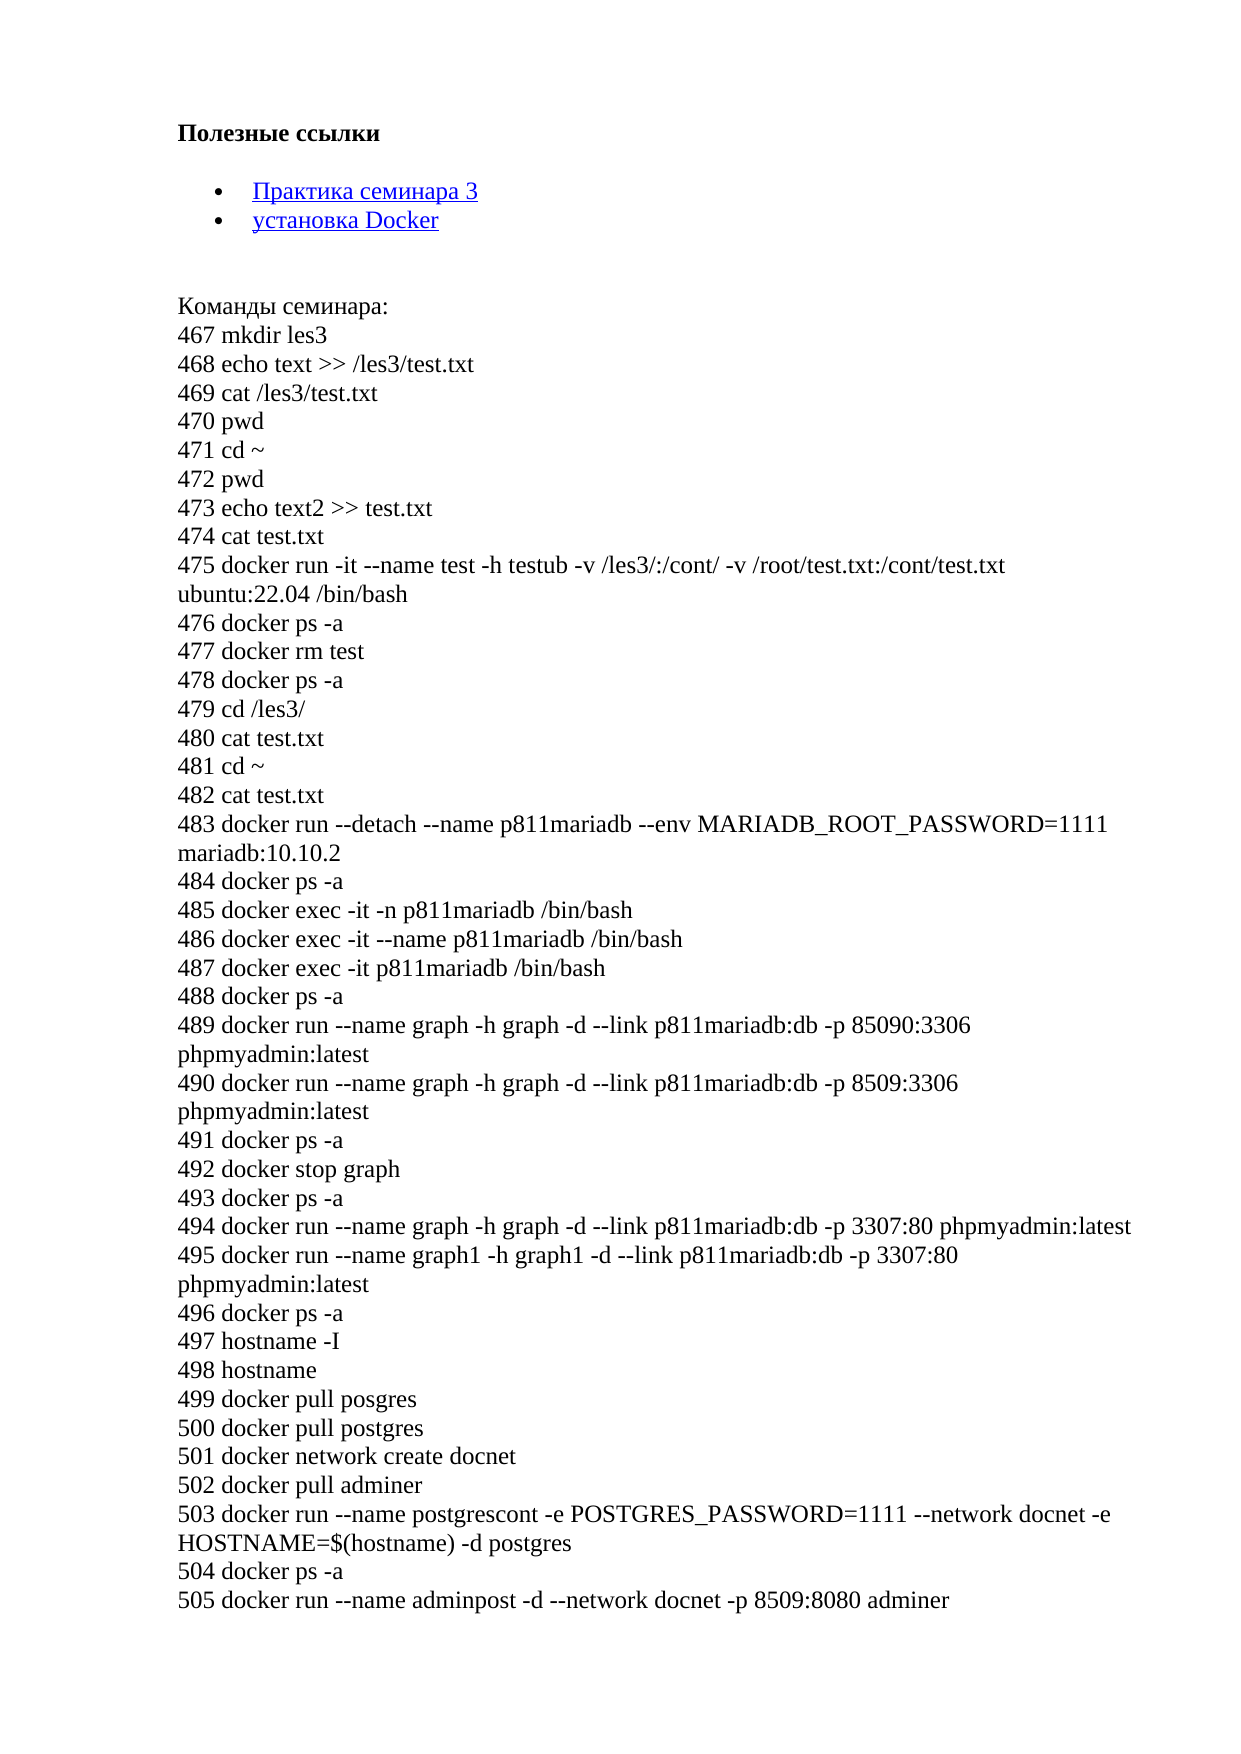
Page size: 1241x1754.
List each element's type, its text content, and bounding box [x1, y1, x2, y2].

text 486 docker exec -it --name p811mariadb /bin/bash [177, 924, 1152, 953]
text 468 echo text >> /les3/test.txt [177, 349, 1152, 378]
text 495 docker run --name graph1 -h graph1 -d --link p811mariadb:db -p 3307:80 phpmyadmin:latest [177, 1240, 1152, 1298]
text 501 docker network create docnet [177, 1441, 1152, 1470]
text 493 docker ps -a [177, 1183, 1152, 1211]
text 488 docker ps -a [177, 981, 1152, 1010]
text 475 docker run -it --name test -h testub -v /les3/:/cont/ -v /root/test.txt:/cont/test.txt ubuntu:22.04 /bin/bash [177, 550, 1152, 608]
list установка Docker [215, 205, 1152, 233]
text 472 pwd [177, 464, 1152, 493]
text 492 docker stop graph [177, 1154, 1152, 1183]
text 478 docker ps -a [177, 665, 1152, 694]
text 471 cd ~ [177, 435, 1152, 464]
text Полезные ссылки [177, 118, 1152, 147]
text 502 docker pull adminer [177, 1470, 1152, 1499]
text 474 cat test.txt [177, 521, 1152, 550]
text Команды семинара: 467 mkdir les3 [177, 291, 1152, 349]
text 500 docker pull postgres [177, 1413, 1152, 1441]
text 485 docker exec -it -n p811mariadb /bin/bash [177, 895, 1152, 924]
text 497 hostname -I [177, 1326, 1152, 1355]
list Практика семинара 3 [215, 176, 1152, 205]
text 490 docker run --name graph -h graph -d --link p811mariadb:db -p 8509:3306 phpmyadmin:latest [177, 1068, 1152, 1125]
text 482 cat test.txt [177, 780, 1152, 809]
text 484 docker ps -a [177, 866, 1152, 895]
text 505 docker run --name adminpost -d --network docnet -p 8509:8080 adminer [177, 1585, 1152, 1614]
text 503 docker run --name postgrescont -e POSTGRES_PASSWORD=1111 --network docnet -e HOSTNAME=$(hostname) -d postgres [177, 1499, 1152, 1556]
text 498 hostname [177, 1355, 1152, 1384]
text 469 cat /les3/test.txt [177, 378, 1152, 406]
text 477 docker rm test [177, 636, 1152, 665]
text 479 cd /les3/ [177, 694, 1152, 723]
text 480 cat test.txt [177, 723, 1152, 751]
text 499 docker pull posgres [177, 1384, 1152, 1413]
text 494 docker run --name graph -h graph -d --link p811mariadb:db -p 3307:80 phpmyadmin:latest [177, 1211, 1152, 1240]
text 489 docker run --name graph -h graph -d --link p811mariadb:db -p 85090:3306 phpmyadmin:latest [177, 1010, 1152, 1068]
text 473 echo text2 >> test.txt [177, 493, 1152, 521]
text 470 pwd [177, 406, 1152, 435]
text 491 docker ps -a [177, 1125, 1152, 1154]
text 504 docker ps -a [177, 1556, 1152, 1585]
text 487 docker exec -it p811mariadb /bin/bash [177, 953, 1152, 981]
text 481 cd ~ [177, 751, 1152, 780]
text 483 docker run --detach --name p811mariadb --env MARIADB_ROOT_PASSWORD=1111 mariadb:10.10.2 [177, 809, 1152, 866]
text 496 docker ps -a [177, 1298, 1152, 1326]
text 476 docker ps -a [177, 608, 1152, 636]
